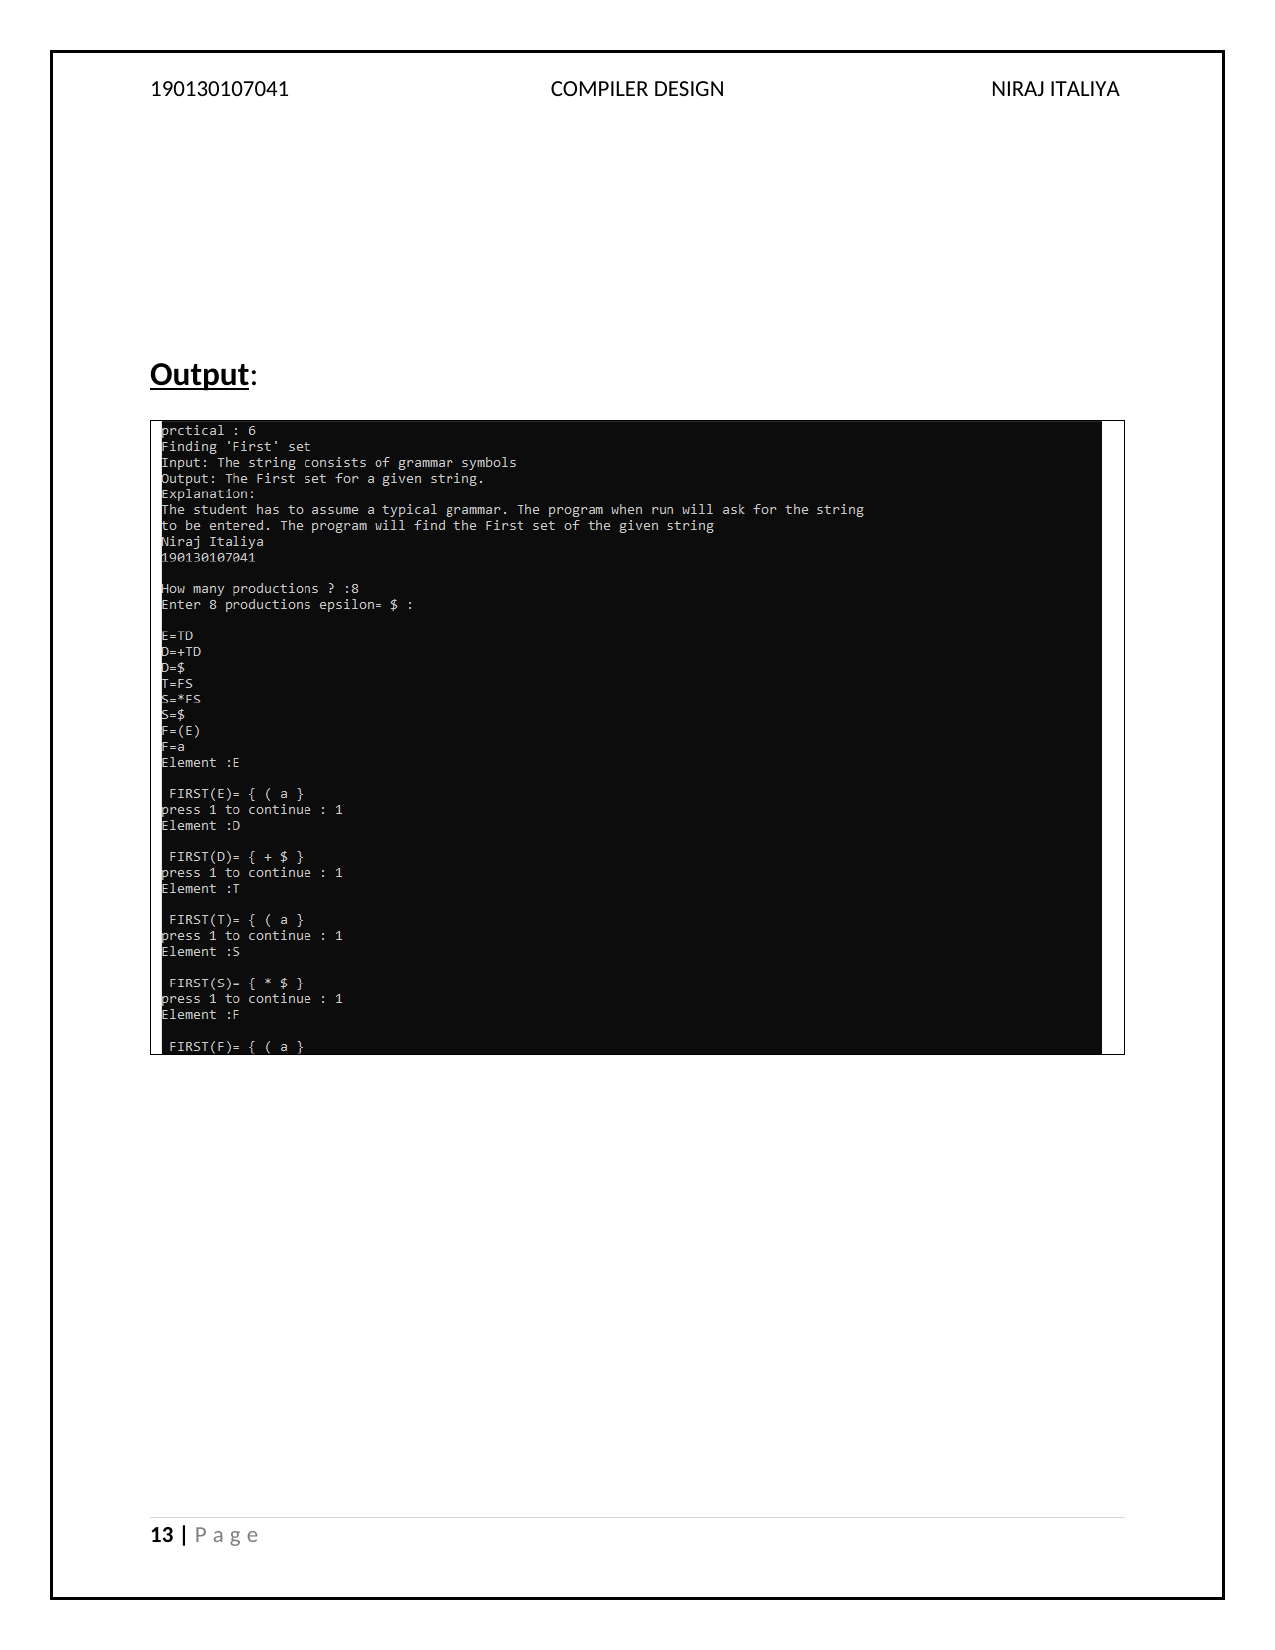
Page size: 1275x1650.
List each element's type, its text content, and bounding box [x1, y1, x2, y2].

text Output: [150, 353, 1125, 393]
table_header [1102, 421, 1124, 1053]
table_header [151, 421, 161, 1053]
picture [161, 421, 1102, 1054]
